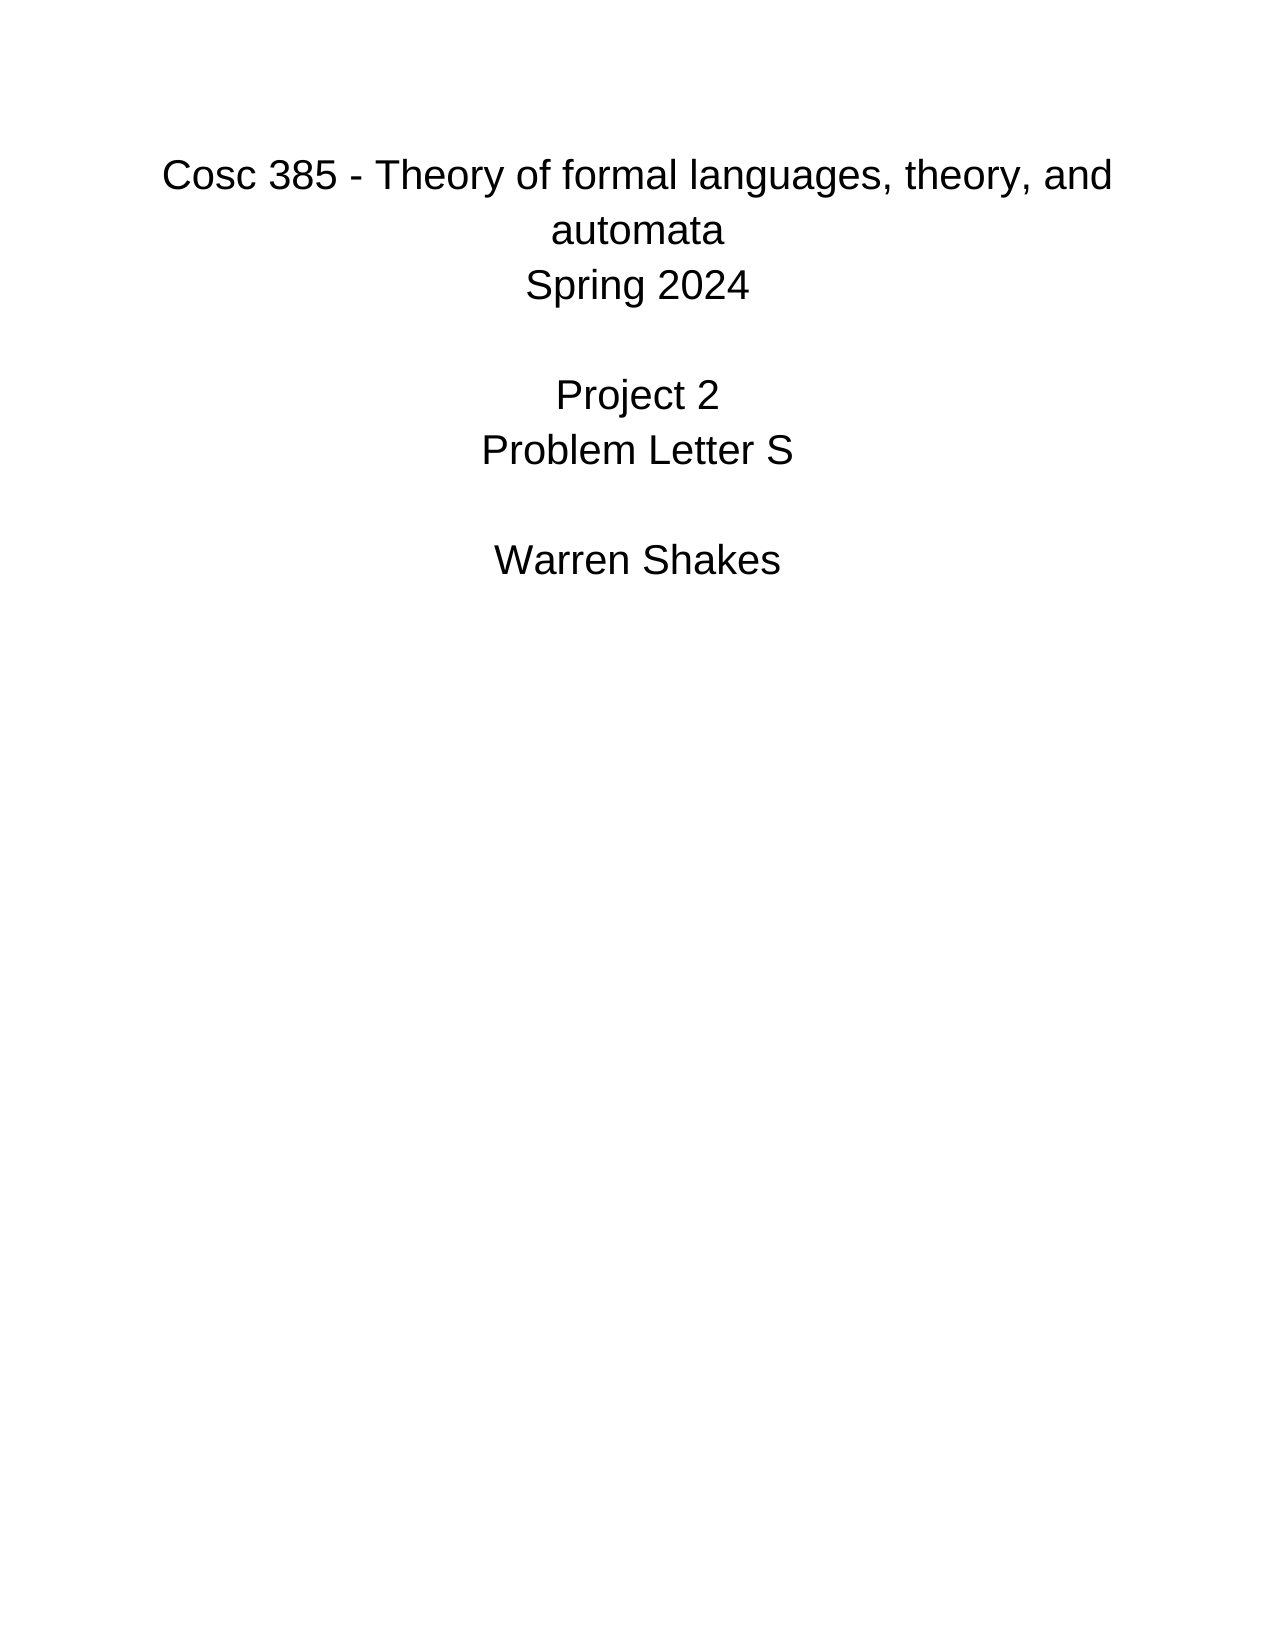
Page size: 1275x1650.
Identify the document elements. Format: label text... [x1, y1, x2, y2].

text Warren Shakes [150, 536, 1125, 584]
text Project 2 [150, 370, 1125, 418]
text Cosc 385 - Theory of formal languages, theory, and automata [150, 150, 1125, 253]
text Problem Letter S [150, 426, 1125, 473]
text Spring 2024 [150, 260, 1125, 308]
